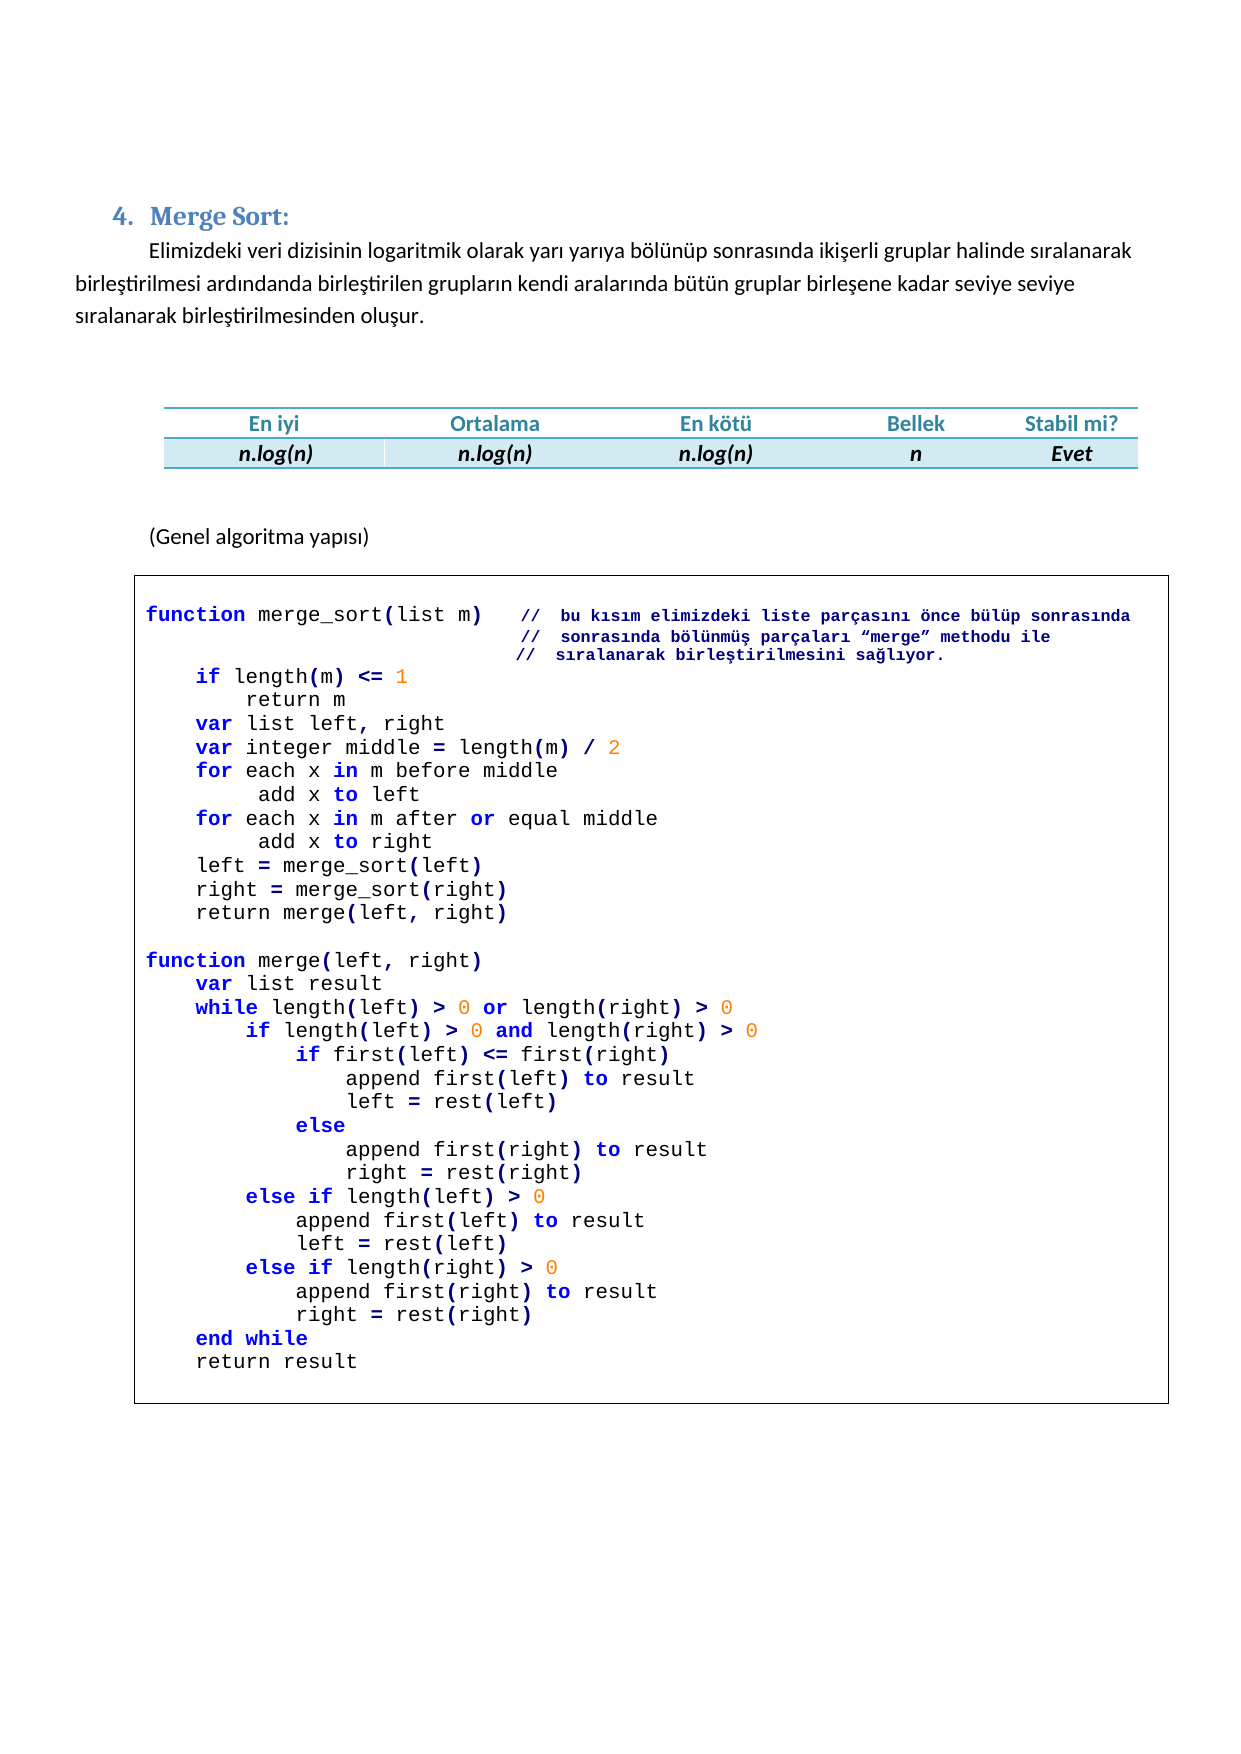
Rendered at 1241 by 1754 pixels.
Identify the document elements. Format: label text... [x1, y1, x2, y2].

text (Genel algoritma yapısı) [75, 522, 1165, 550]
table_cell Evet [1005, 439, 1138, 467]
table_cell n.log(n) [605, 439, 826, 467]
text Elimizdeki veri dizisinin logaritmik olarak yarı yarıya bölünüp sonrasında ikişerli gruplar halinde sıralanarak birleştirilmesi ardındanda birleştirilen grupların kendi aralarında bütün gruplar birleşene kadar seviye seviye sıralanarak birleştirilmesinden oluşur. [75, 237, 1165, 329]
subtitle Merge Sort: [112, 201, 1165, 232]
table_header function merge_sort(list m) // bu kısım elimizdeki liste parçasını önce bülüp sonrasında // sonrasında bölünmüş parçaları “merge” methodu ile // sıralanarak birleştirilmesini sağlıyor. if length(m) <= 1 return m var list left, right var integer middle = length(m) / 2 for each x in m before middle add x to left for each x in m after or equal middle add x to right left = merge_sort(left) right = merge_sort(right) return merge(left, right) function merge(left, right) var list result while length(left) > 0 or length(right) > 0 if length(left) > 0 and length(right) > 0 if first(left) <= first(right) append first(left) to result left = rest(left) else append first(right) to result right = rest(right) else if length(left) > 0 append first(left) to result left = rest(left) else if length(right) > 0 append first(right) to result right = rest(right) end while return result [135, 576, 1168, 1403]
table_header Stabil mi? [1005, 409, 1138, 437]
table_header En iyi [164, 409, 384, 437]
table_cell n.log(n) [164, 439, 384, 467]
table_cell n [826, 439, 1005, 467]
table_header Bellek [826, 409, 1005, 437]
table_header En kötü [605, 409, 826, 437]
table_cell n.log(n) [385, 439, 605, 467]
table_header Ortalama [385, 409, 605, 437]
